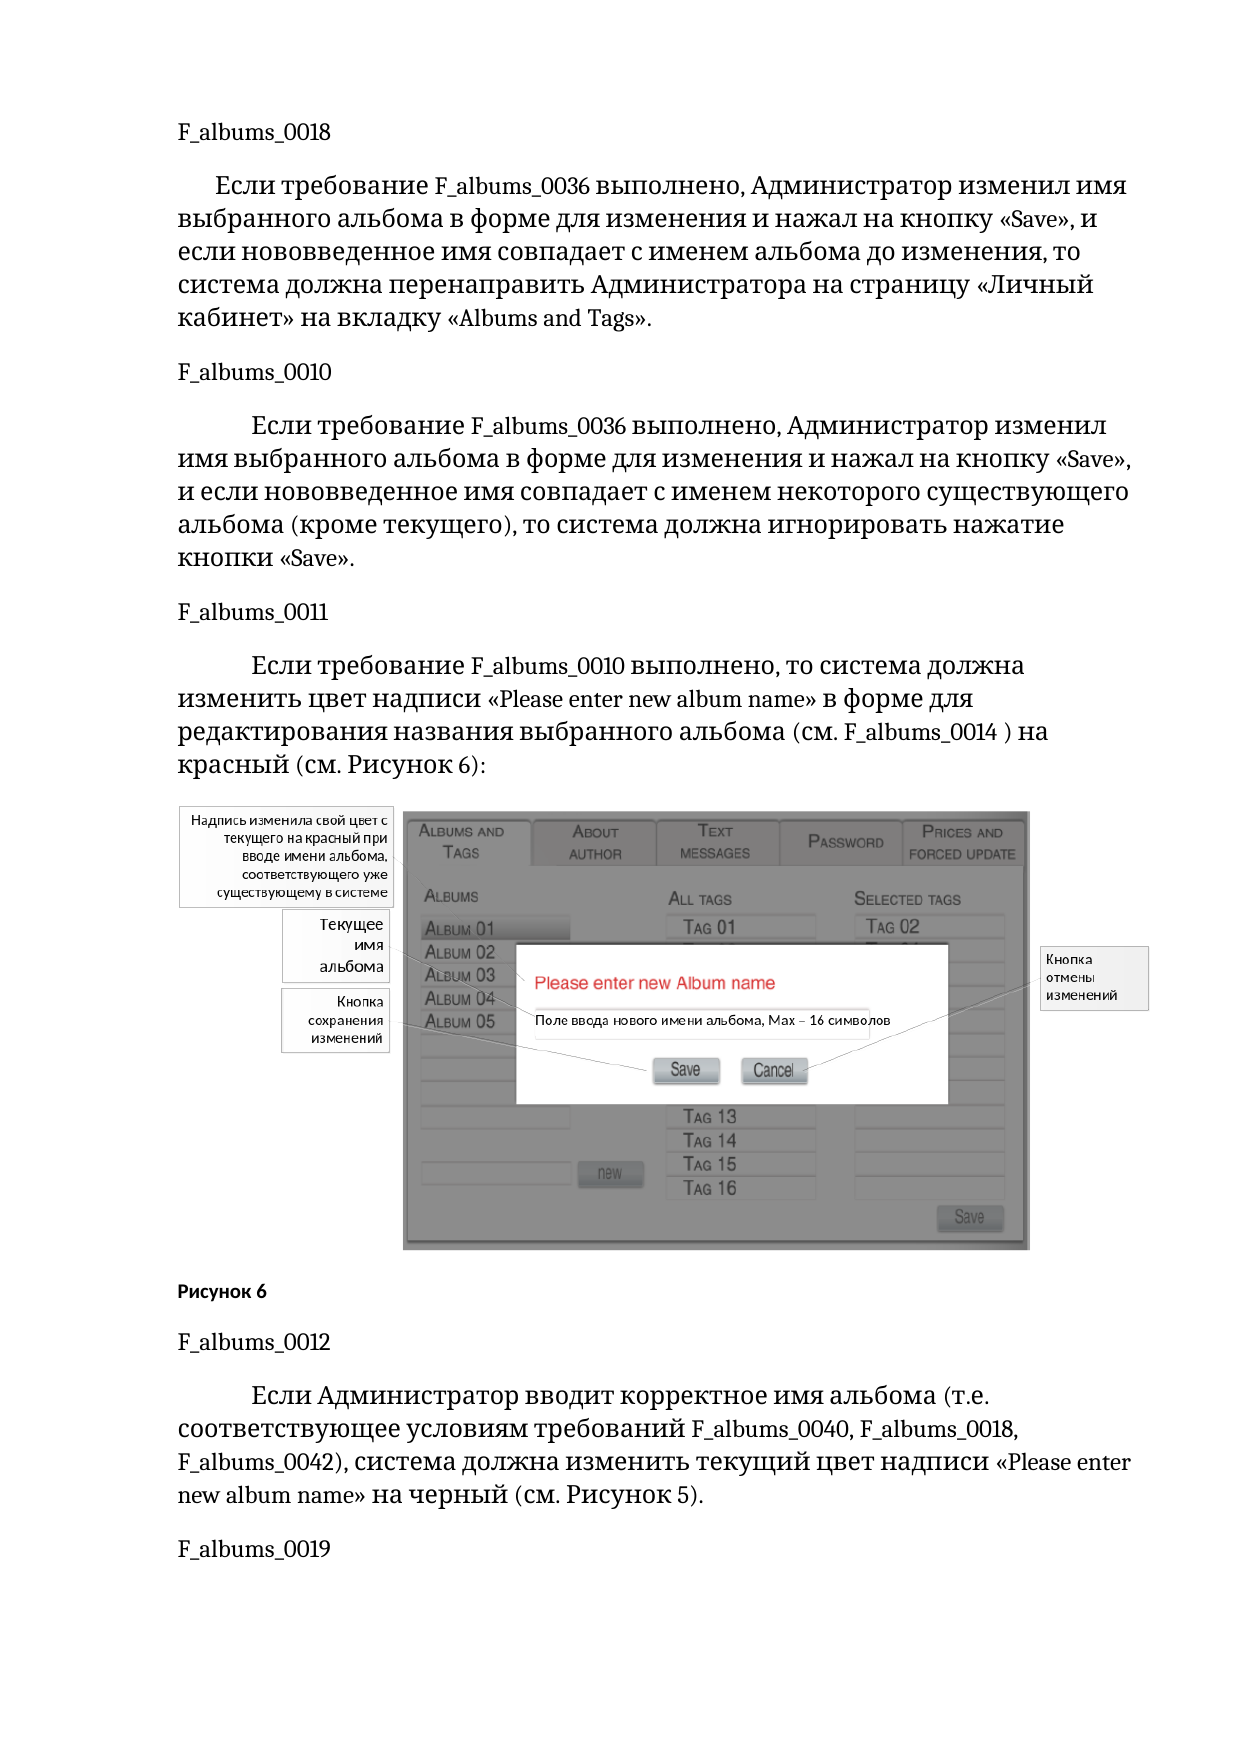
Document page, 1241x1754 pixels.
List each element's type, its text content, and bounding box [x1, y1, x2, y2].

text Если требование F_albums_0036 выполнено, Администратор изменил имя выбранного альбома в форме для изменения и нажал на кнопку «Save», и если нововведенное имя совпадает с именем альбома до изменения, то система должна перенаправить Администратора на страницу «Личный кабинет» на вкладку «Albums and Tags». [177, 172, 1152, 333]
text F_albums_0012 [177, 1328, 1152, 1357]
text F_albums_0018 [177, 118, 1152, 147]
text Если Администратор вводит корректное имя альбома (т.е. соответствующее условиям требований F_albums_0040, F_albums_0018, F_albums_0042), система должна изменить текущий цвет надписи «Please enter new album name» на черный (см. Рисунок 5). [177, 1382, 1152, 1509]
text F_albums_0019 [177, 1535, 1152, 1563]
text F_albums_0011 [177, 598, 1152, 626]
text F_albums_0010 [177, 358, 1152, 387]
text Если требование F_albums_0010 выполнено, то система должна изменить цвет надписи «Please enter new album name» в форме для редактирования названия выбранного альбома (см. F_albums_0014 ) на красный (см. Рисунок 6): [177, 652, 1152, 779]
